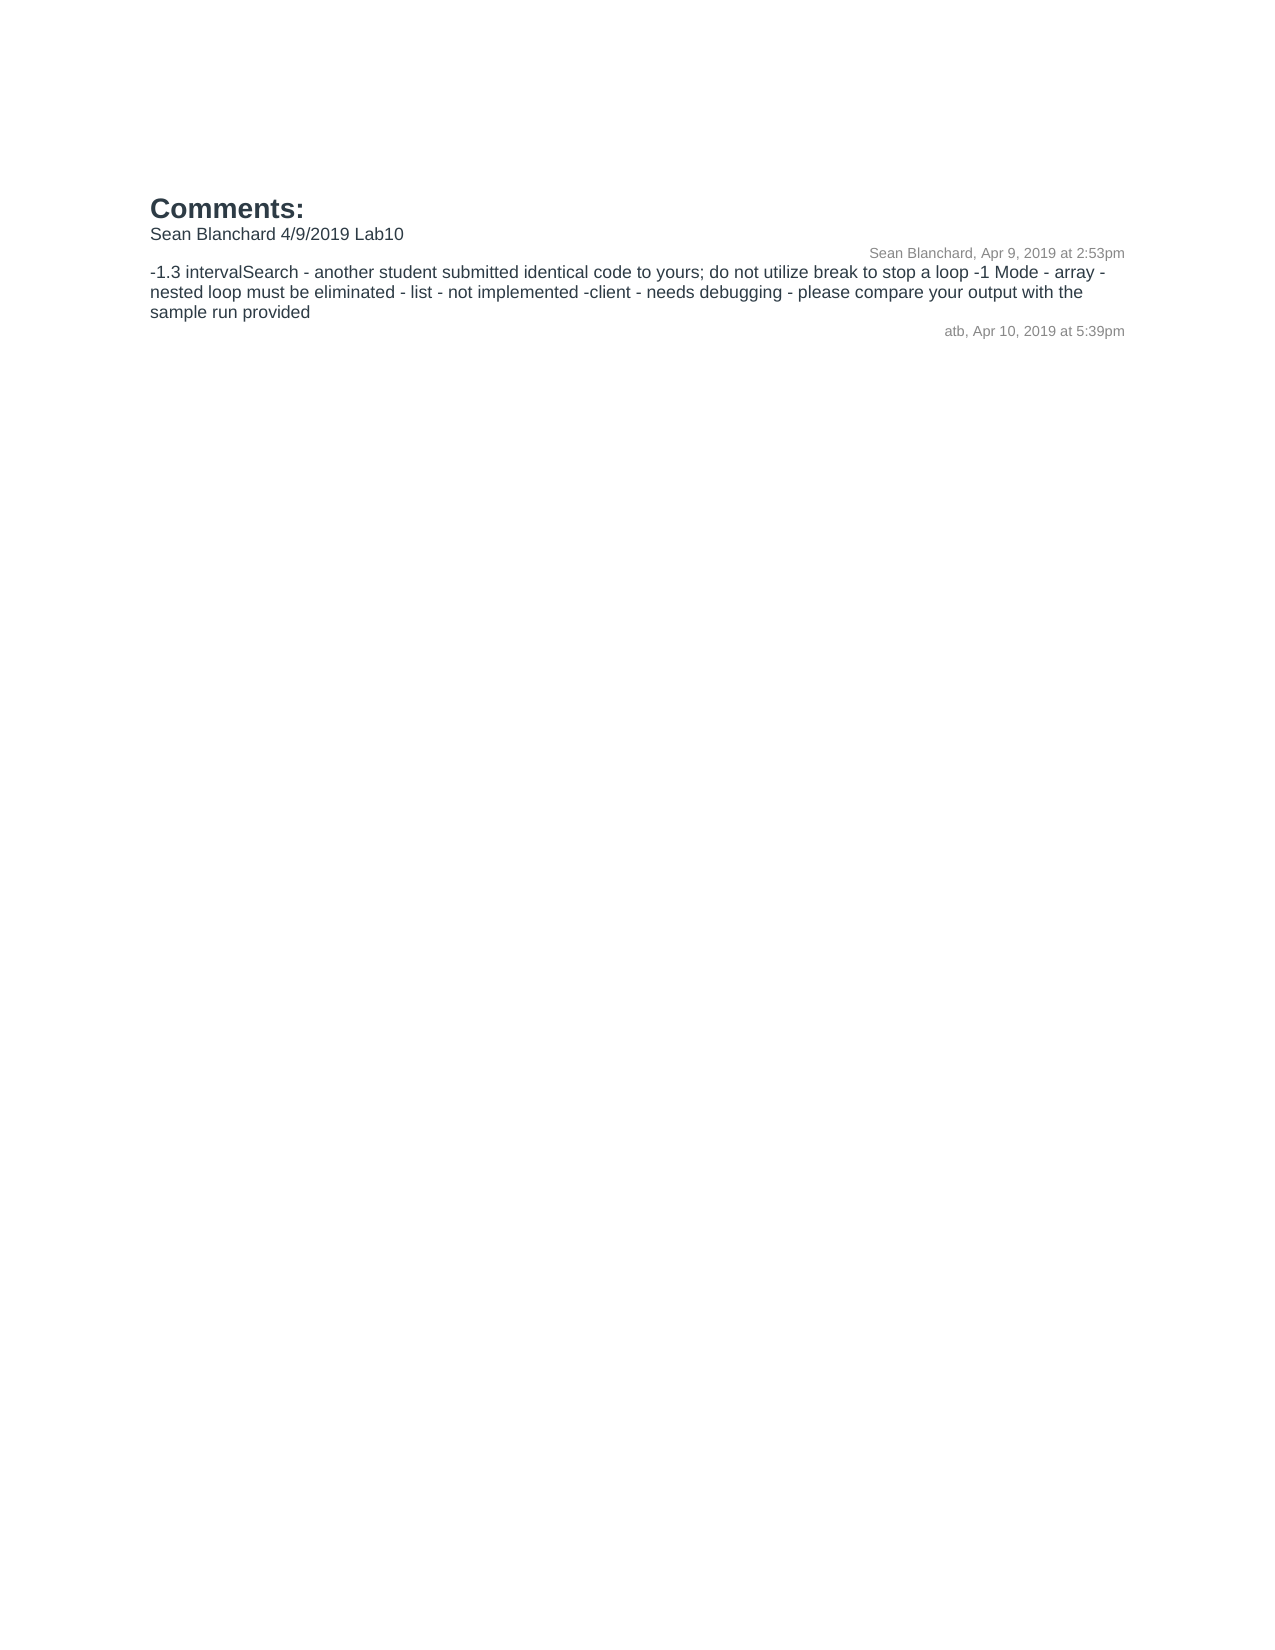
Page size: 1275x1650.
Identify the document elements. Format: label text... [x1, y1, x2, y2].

text atb, Apr 10, 2019 at 5:39pm [150, 323, 1125, 339]
text Comments: [150, 159, 1125, 224]
text -1.3 intervalSearch - another student submitted identical code to yours; do not utilize break to stop a loop -1 Mode - array - nested loop must be eliminated - list - not implemented -client - needs debugging - please compare your output with the sample run provided [150, 261, 1125, 323]
text Sean Blanchard, Apr 9, 2019 at 2:53pm [150, 244, 1125, 261]
text Sean Blanchard 4/9/2019 Lab10 [150, 224, 1125, 244]
